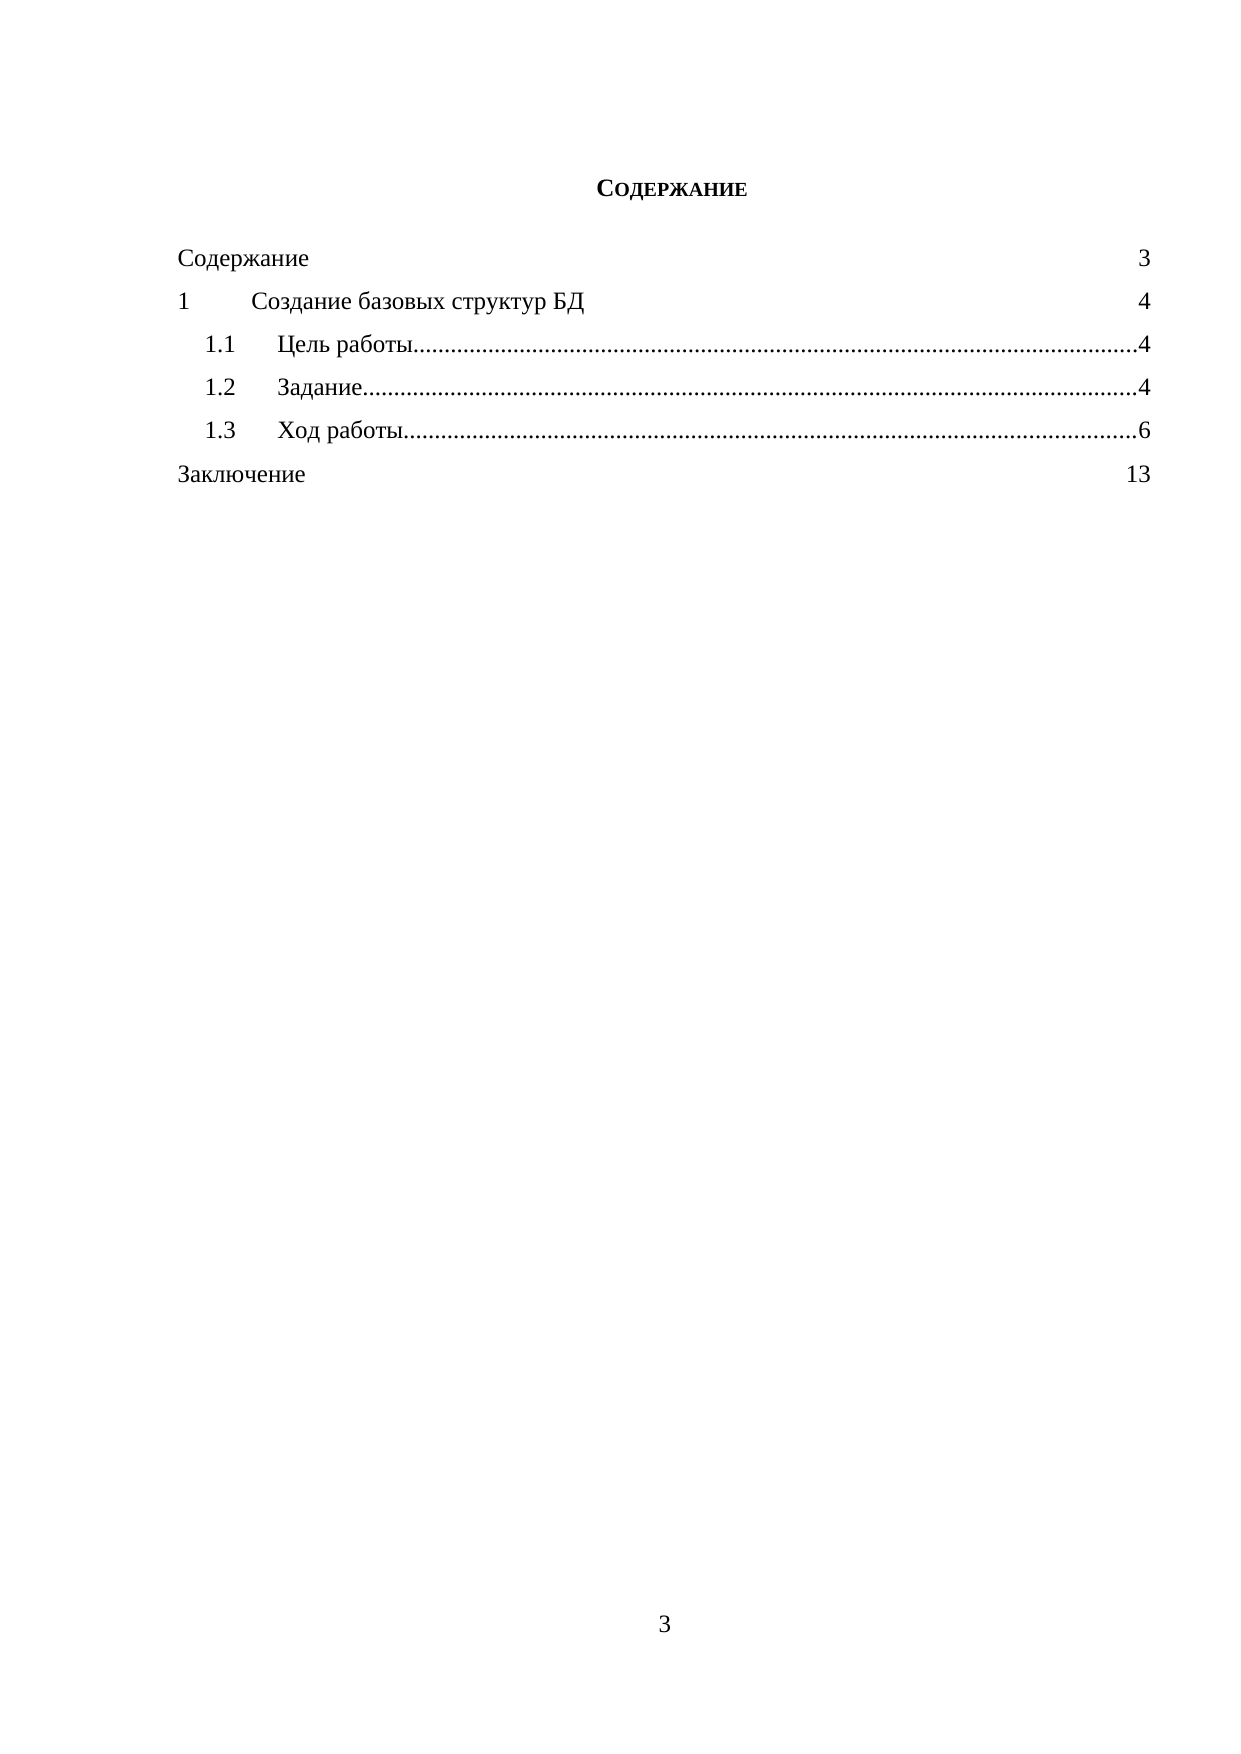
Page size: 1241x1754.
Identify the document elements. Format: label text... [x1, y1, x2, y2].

text Содержание [236, 173, 1093, 201]
